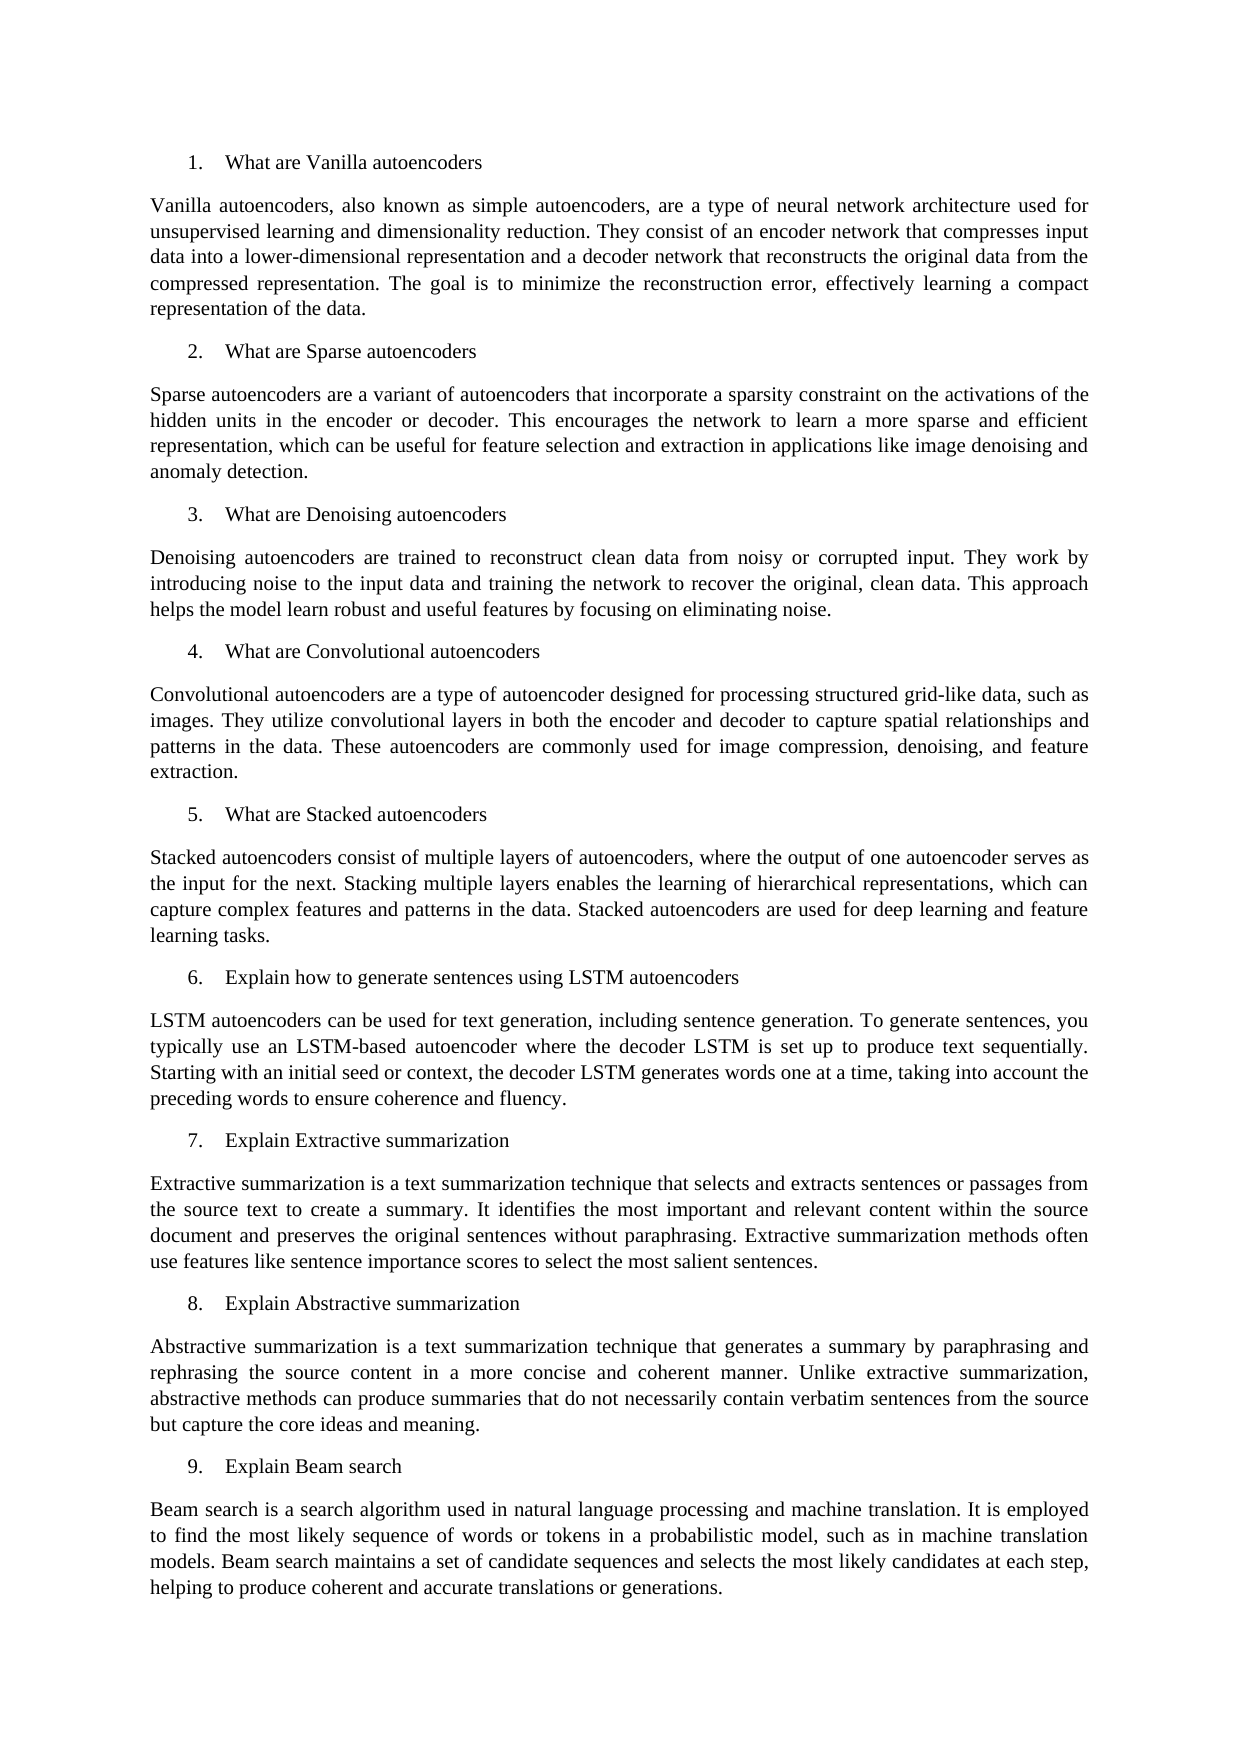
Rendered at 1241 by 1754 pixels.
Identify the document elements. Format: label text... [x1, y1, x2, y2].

text Sparse autoencoders are a variant of autoencoders that incorporate a sparsity constraint on the activations of the hidden units in the encoder or decoder. This encourages the network to learn a more sparse and efficient representation, which can be useful for feature selection and extraction in applications like image denoising and anomaly detection. [150, 382, 1090, 483]
text Abstractive summarization is a text summarization technique that generates a summary by paraphrasing and rephrasing the source content in a more concise and coherent manner. Unlike extractive summarization, abstractive methods can produce summaries that do not necessarily contain verbatim sentences from the source but capture the core ideas and meaning. [150, 1334, 1090, 1436]
list Explain how to generate sentences using LSTM autoencoders [187, 965, 1090, 989]
text LSTM autoencoders can be used for text generation, including sentence generation. To generate sentences, you typically use an LSTM-based autoencoder where the decoder LSTM is set up to produce text sequentially. Starting with an initial seed or context, the decoder LSTM generates words one at a time, taking into account the preceding words to ensure coherence and fluency. [150, 1008, 1090, 1109]
text Beam search is a search algorithm used in natural language processing and machine translation. It is employed to find the most likely sequence of words or tokens in a probabilistic model, such as in machine translation models. Beam search maintains a set of candidate sequences and selects the most likely candidates at each step, helping to produce coherent and accurate translations or generations. [150, 1497, 1090, 1599]
list Explain Beam search [187, 1454, 1090, 1478]
list Explain Abstractive summarization [187, 1291, 1090, 1315]
list What are Denoising autoencoders [187, 502, 1090, 526]
list What are Vanilla autoencoders [187, 150, 1090, 174]
text Denoising autoencoders are trained to reconstruct clean data from noisy or corrupted input. They work by introducing noise to the input data and training the network to recover the original, clean data. This approach helps the model learn robust and useful features by focusing on eliminating noise. [150, 544, 1090, 621]
list Explain Extractive summarization [187, 1128, 1090, 1152]
text Extractive summarization is a text summarization technique that selects and extracts sentences or passages from the source text to create a summary. It identifies the most important and relevant content within the source document and preserves the original sentences without paraphrasing. Extractive summarization methods often use features like sentence importance scores to select the most salient sentences. [150, 1171, 1090, 1273]
text Stacked autoencoders consist of multiple layers of autoencoders, where the output of one autoencoder serves as the input for the next. Stacking multiple layers enables the learning of hierarchical representations, which can capture complex features and patterns in the data. Stacked autoencoders are used for deep learning and feature learning tasks. [150, 845, 1090, 947]
text Vanilla autoencoders, also known as simple autoencoders, are a type of neural network architecture used for unsupervised learning and dimensionality reduction. They consist of an encoder network that compresses input data into a lower-dimensional representation and a decoder network that reconstructs the original data from the compressed representation. The goal is to minimize the reconstruction error, effectively learning a compact representation of the data. [150, 193, 1090, 320]
list What are Stacked autoencoders [187, 802, 1090, 826]
list What are Sparse autoencoders [187, 339, 1090, 363]
text Convolutional autoencoders are a type of autoencoder designed for processing structured grid-like data, such as images. They utilize convolutional layers in both the encoder and decoder to capture spatial relationships and patterns in the data. These autoencoders are commonly used for image compression, denoising, and feature extraction. [150, 682, 1090, 783]
list What are Convolutional autoencoders [187, 639, 1090, 663]
